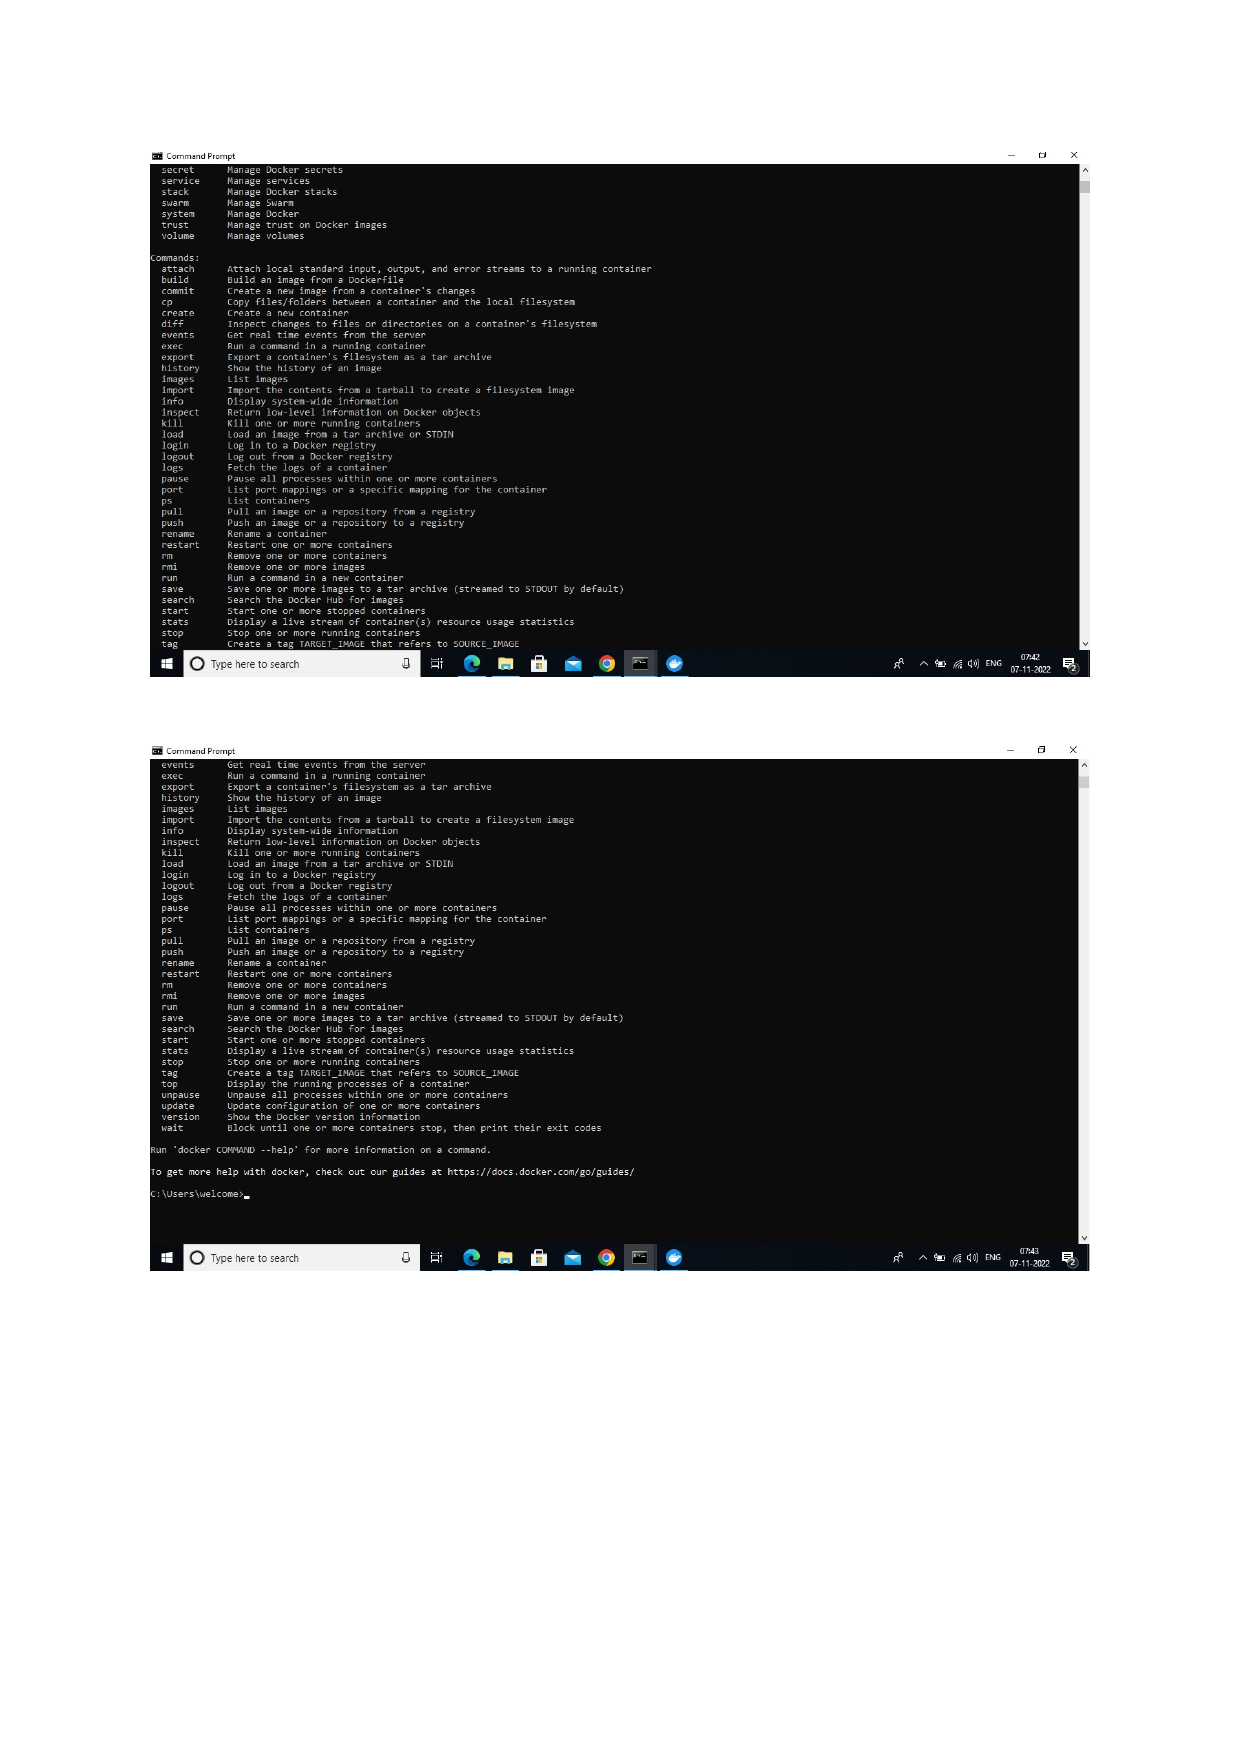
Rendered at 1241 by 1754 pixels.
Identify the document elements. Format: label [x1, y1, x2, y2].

picture [150, 746, 1090, 1271]
picture [150, 152, 1090, 677]
